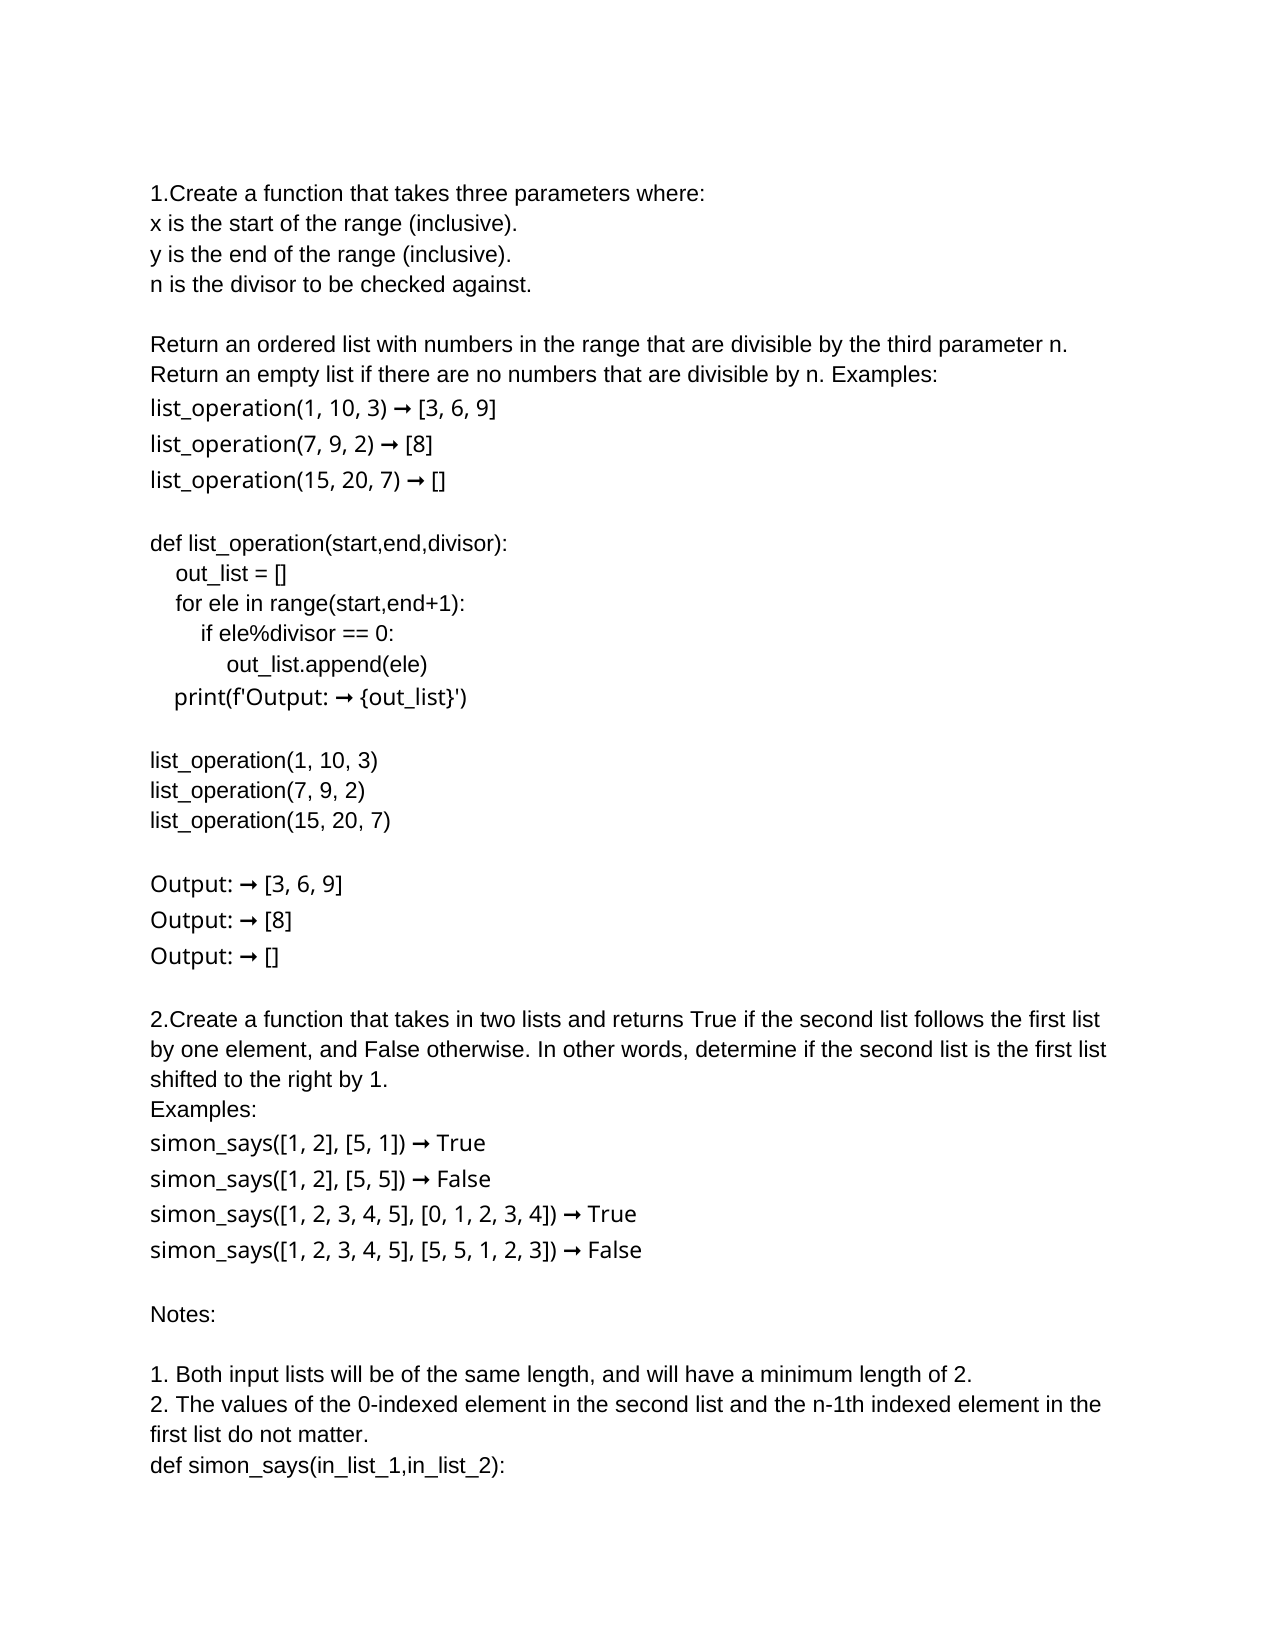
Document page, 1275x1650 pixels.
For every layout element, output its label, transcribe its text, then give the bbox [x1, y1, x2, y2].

text list_operation(1, 10, 3) ➞ [3, 6, 9] [150, 392, 1125, 423]
text Notes: [150, 1301, 1125, 1327]
text Examples: [150, 1096, 1125, 1123]
text list_operation(15, 20, 7) ➞ [] [150, 463, 1125, 495]
text Output: ➞ [8] [150, 904, 1125, 935]
text Return an ordered list with numbers in the range that are divisible by the third parameter n. Return an empty list if there are no numbers that are divisible by n. Examples: [150, 331, 1125, 388]
text out_list.append(ele) [150, 651, 1125, 677]
text x is the start of the range (inclusive). [150, 210, 1125, 237]
text simon_says([1, 2], [5, 1]) ➞ True [150, 1127, 1125, 1158]
text def list_operation(start,end,divisor): [150, 530, 1125, 556]
text out_list = [] [150, 560, 1125, 586]
text 1. Both input lists will be of the same length, and will have a minimum length of 2. [150, 1361, 1125, 1387]
text list_operation(15, 20, 7) [150, 807, 1125, 834]
text list_operation(7, 9, 2) [150, 777, 1125, 803]
text Output: ➞ [3, 6, 9] [150, 868, 1125, 899]
text y is the end of the range (inclusive). [150, 241, 1125, 267]
text n is the divisor to be checked against. [150, 271, 1125, 297]
text def simon_says(in_list_1,in_list_2): [150, 1452, 1125, 1478]
text Output: ➞ [] [150, 939, 1125, 971]
text 1.Create a function that takes three parameters where: [150, 180, 1125, 207]
text print(f'Output: ➞ {out_list}') [150, 681, 1125, 712]
text 2.Create a function that takes in two lists and returns True if the second list follows the first list by one element, and False otherwise. In other words, determine if the second list is the first list shifted to the right by 1. [150, 1006, 1125, 1092]
text simon_says([1, 2], [5, 5]) ➞ False [150, 1162, 1125, 1194]
text simon_says([1, 2, 3, 4, 5], [5, 5, 1, 2, 3]) ➞ False [150, 1234, 1125, 1266]
text if ele%divisor == 0: [150, 620, 1125, 647]
text for ele in range(start,end+1): [150, 590, 1125, 616]
text list_operation(7, 9, 2) ➞ [8] [150, 428, 1125, 459]
text 2. The values of the 0-indexed element in the second list and the n-1th indexed element in the first list do not matter. [150, 1391, 1125, 1448]
text list_operation(1, 10, 3) [150, 747, 1125, 773]
text simon_says([1, 2, 3, 4, 5], [0, 1, 2, 3, 4]) ➞ True [150, 1198, 1125, 1230]
